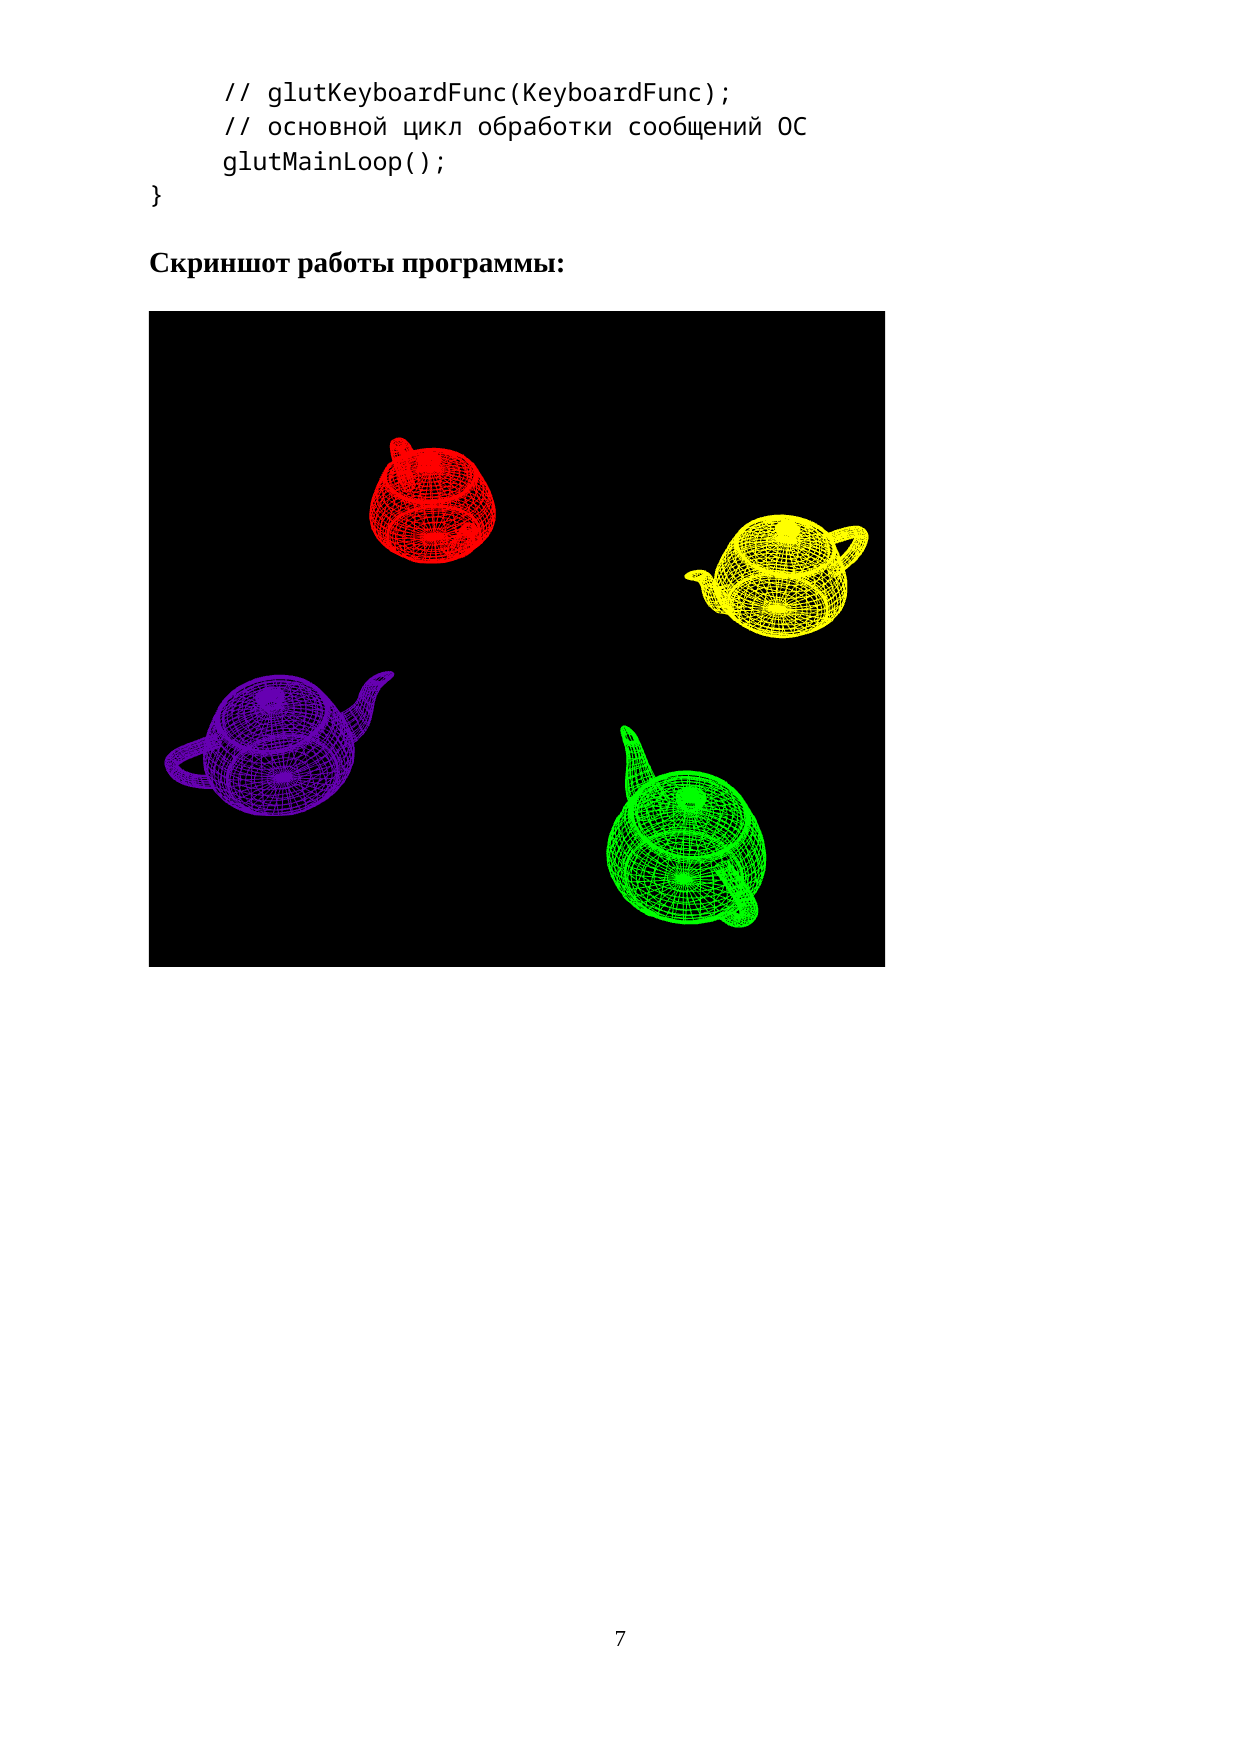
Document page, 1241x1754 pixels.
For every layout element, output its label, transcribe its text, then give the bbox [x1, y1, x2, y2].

text glutMainLoop(); [75, 143, 1165, 177]
text } [75, 177, 1165, 211]
picture [148, 311, 886, 967]
text // glutKeyboardFunc(KeyboardFunc); [75, 75, 1165, 109]
text Скриншот работы программы: [75, 245, 1165, 278]
text // основной цикл обработки сообщений ОС [75, 109, 1165, 143]
